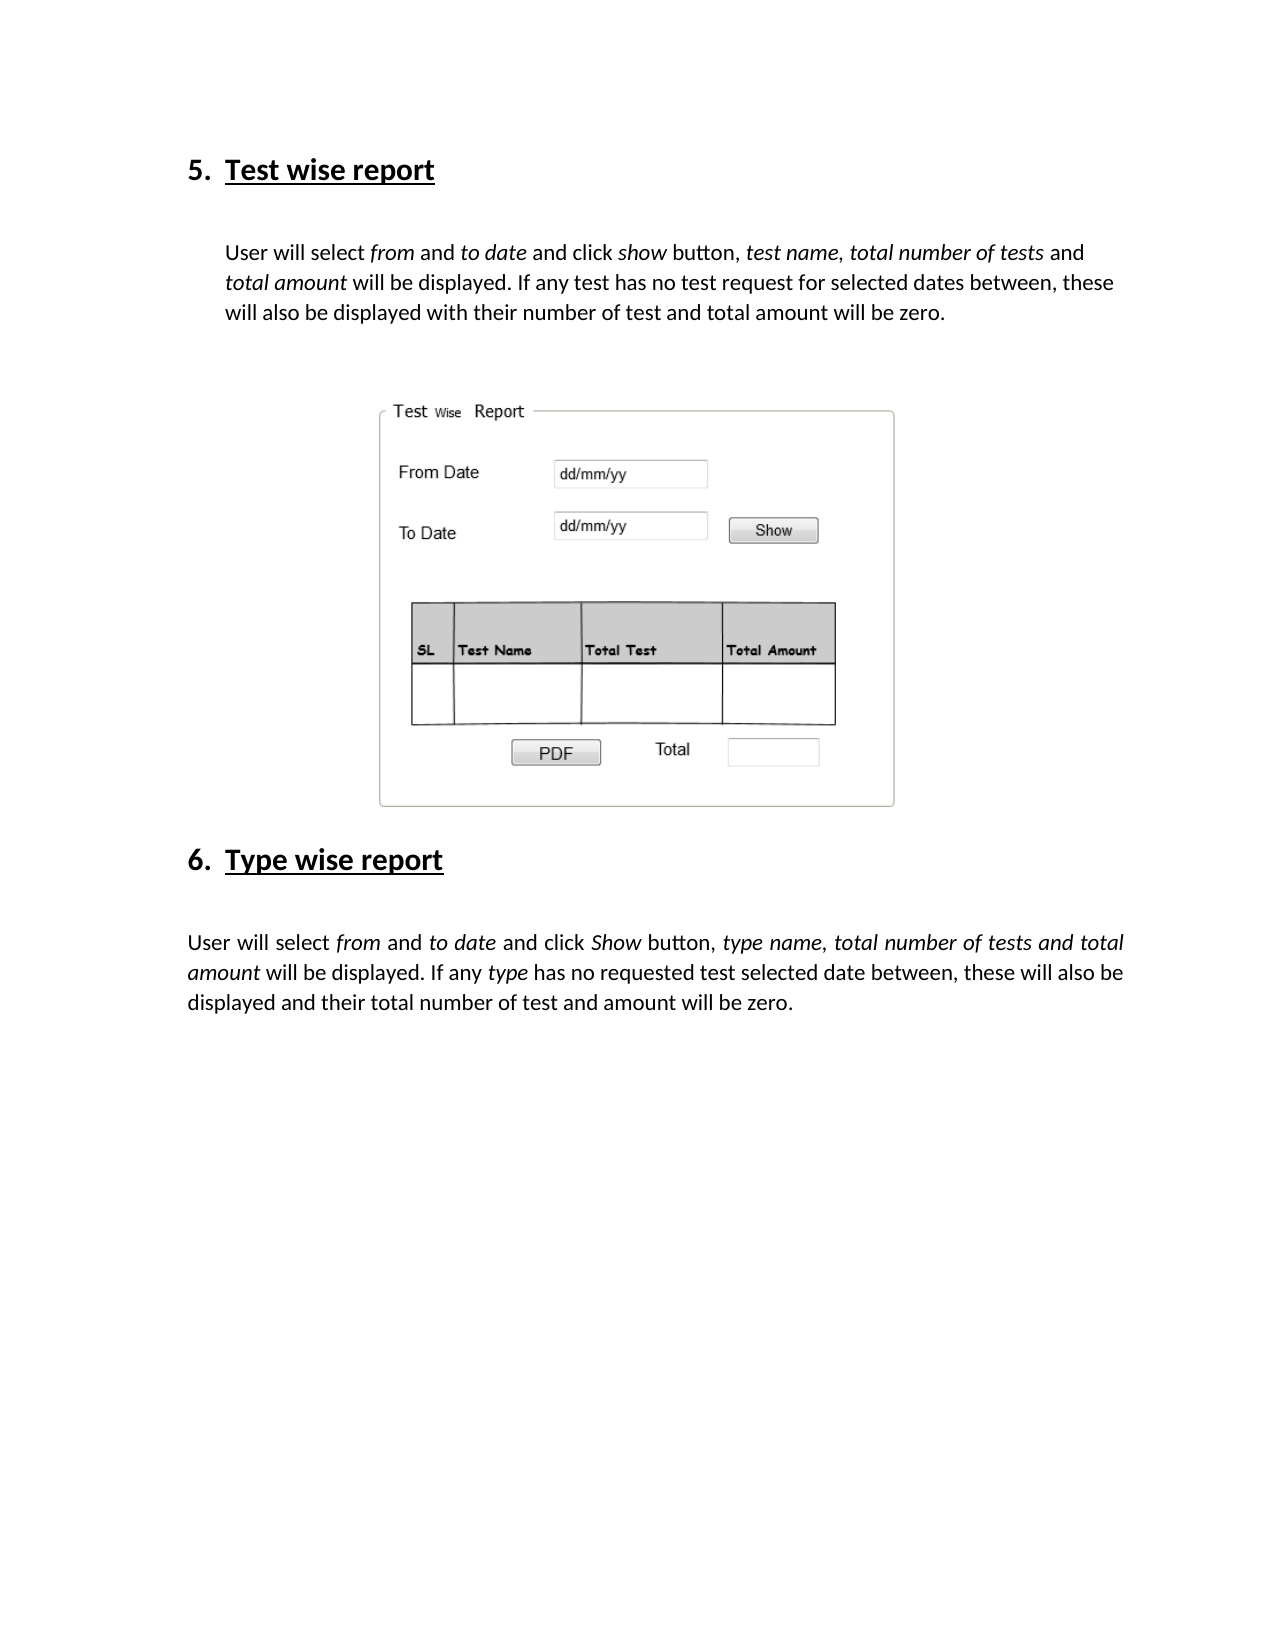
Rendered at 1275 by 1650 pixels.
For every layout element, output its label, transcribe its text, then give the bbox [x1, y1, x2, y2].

picture [371, 392, 905, 822]
list Test wise report [187, 150, 1125, 188]
text User will select from and to date and click Show button, type name, total number of tests and total amount will be displayed. If any type has no requested test selected date between, these will also be displayed and their total number of test and amount will be zero. [187, 928, 1125, 1016]
list Type wise report [187, 840, 1125, 878]
text User will select from and to date and click show button, test name, total number of tests and total amount will be displayed. If any test has no test request for selected dates between, these will also be displayed with their number of test and total amount will be zero. [225, 238, 1125, 326]
